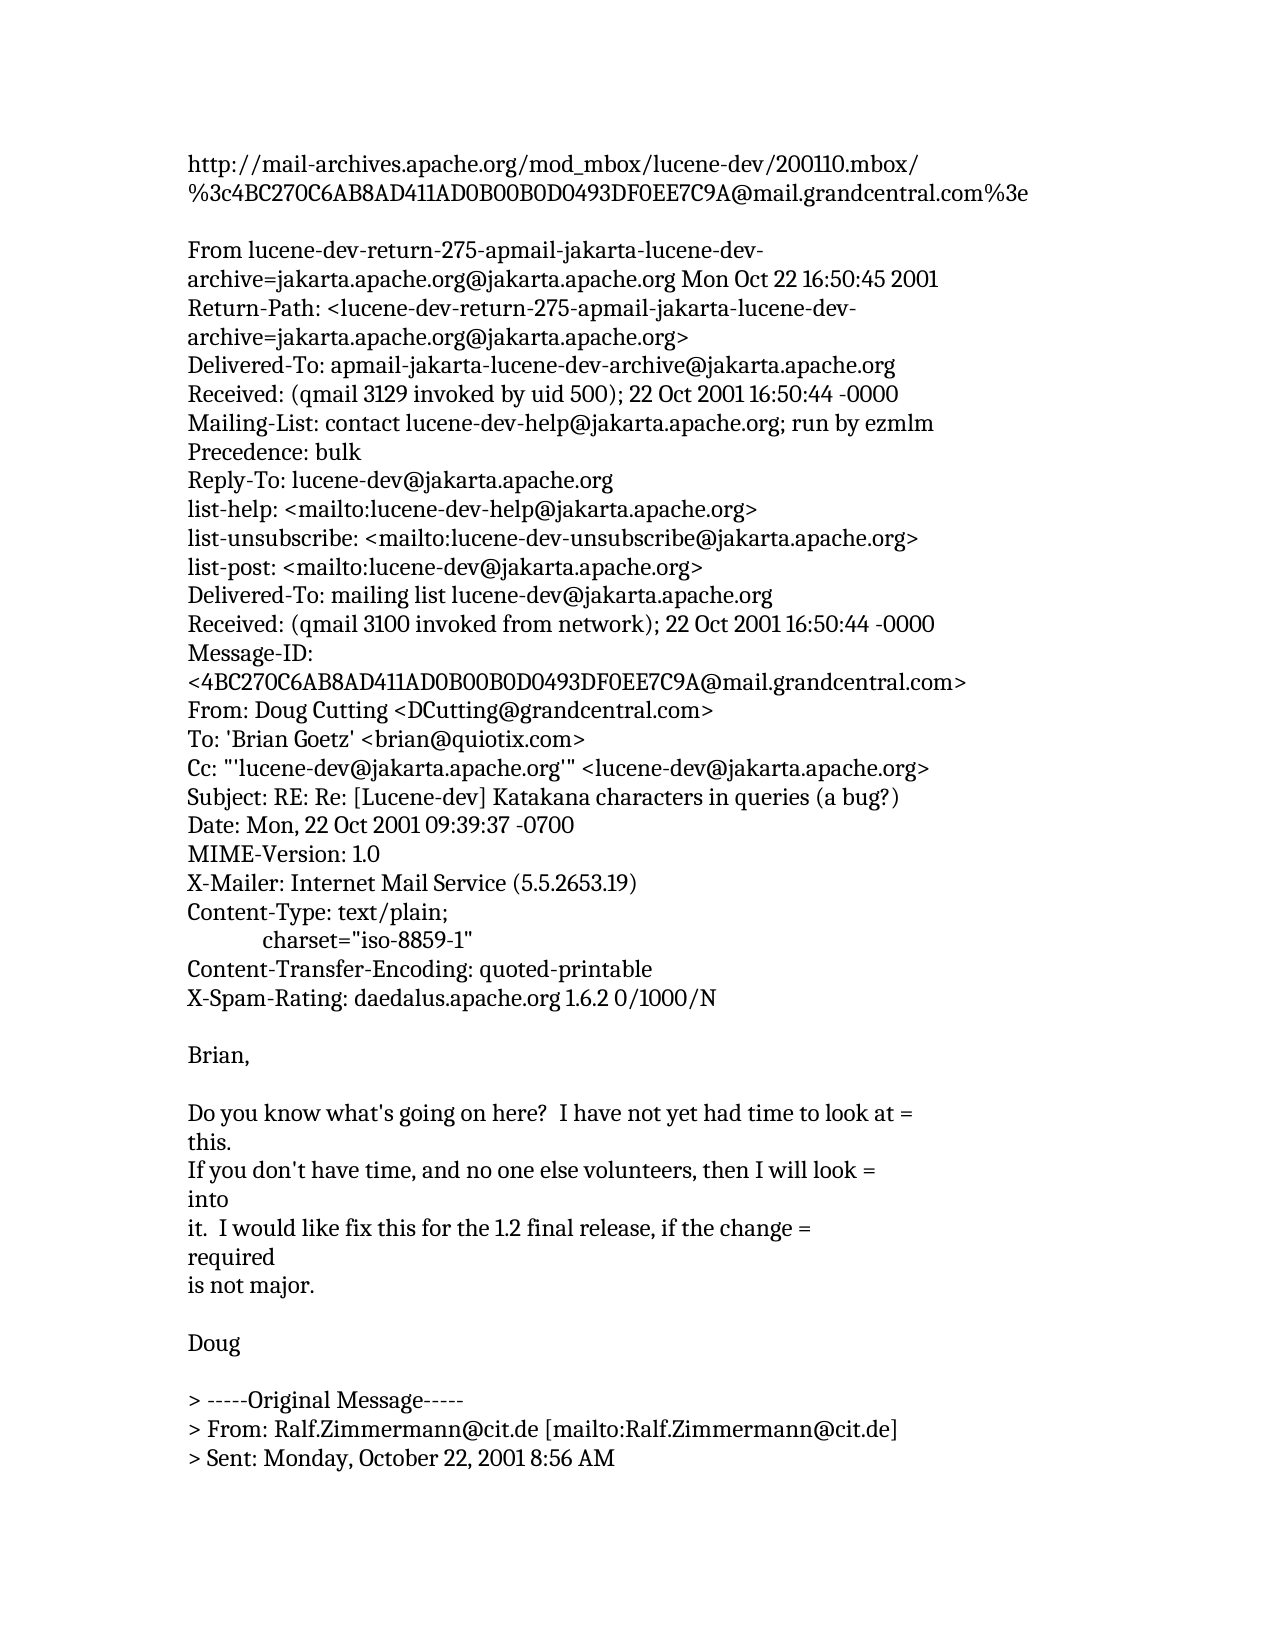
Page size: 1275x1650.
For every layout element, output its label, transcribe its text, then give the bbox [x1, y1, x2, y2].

text > From: Ralf.Zimmermann@cit.de [mailto:Ralf.Zimmermann@cit.de] [187, 1415, 1087, 1444]
text list-unsubscribe: <mailto:lucene-dev-unsubscribe@jakarta.apache.org> [187, 524, 1087, 552]
text this. [187, 1127, 1087, 1156]
text From: Doug Cutting <DCutting@grandcentral.com> [187, 696, 1087, 725]
text Delivered-To: mailing list lucene-dev@jakarta.apache.org [187, 581, 1087, 610]
text Mailing-List: contact lucene-dev-help@jakarta.apache.org; run by ezmlm [187, 409, 1087, 437]
text Delivered-To: apmail-jakarta-lucene-dev-archive@jakarta.apache.org [187, 351, 1087, 380]
text charset="iso-8859-1" [187, 926, 1087, 955]
text list-help: <mailto:lucene-dev-help@jakarta.apache.org> [187, 495, 1087, 524]
text Reply-To: lucene-dev@jakarta.apache.org [187, 466, 1087, 495]
text X-Mailer: Internet Mail Service (5.5.2653.19) [187, 869, 1087, 897]
text MIME-Version: 1.0 [187, 840, 1087, 869]
text Subject: RE: Re: [Lucene-dev] Katakana characters in queries (a bug?) [187, 782, 1087, 811]
text Received: (qmail 3129 invoked by uid 500); 22 Oct 2001 16:50:44 -0000 [187, 380, 1087, 409]
text into [187, 1185, 1087, 1214]
text If you don't have time, and no one else volunteers, then I will look = [187, 1156, 1087, 1185]
text To: 'Brian Goetz' <brian@quiotix.com> [187, 725, 1087, 754]
text > -----Original Message----- [187, 1386, 1087, 1415]
text X-Spam-Rating: daedalus.apache.org 1.6.2 0/1000/N [187, 984, 1087, 1012]
text required [187, 1242, 1087, 1271]
text > Sent: Monday, October 22, 2001 8:56 AM [187, 1444, 1087, 1472]
text Message-ID: <4BC270C6AB8AD411AD0B00B0D0493DF0EE7C9A@mail.grandcentral.com> [187, 639, 1087, 696]
text Content-Type: text/plain; [187, 897, 1087, 926]
text is not major. [187, 1271, 1087, 1300]
text Do you know what's going on here? I have not yet had time to look at = [187, 1099, 1087, 1127]
text From lucene-dev-return-275-apmail-jakarta-lucene-dev-archive=jakarta.apache.org@jakarta.apache.org Mon Oct 22 16:50:45 2001 [187, 236, 1087, 294]
text Doug [187, 1329, 1087, 1357]
text http://mail-archives.apache.org/mod_mbox/lucene-dev/200110.mbox/%3c4BC270C6AB8AD411AD0B00B0D0493DF0EE7C9A@mail.grandcentral.com%3e [187, 150, 1087, 207]
text Precedence: bulk [187, 437, 1087, 466]
text Date: Mon, 22 Oct 2001 09:39:37 -0700 [187, 811, 1087, 840]
text Content-Transfer-Encoding: quoted-printable [187, 955, 1087, 984]
text Brian, [187, 1041, 1087, 1070]
text Return-Path: <lucene-dev-return-275-apmail-jakarta-lucene-dev-archive=jakarta.apache.org@jakarta.apache.org> [187, 294, 1087, 351]
text Received: (qmail 3100 invoked from network); 22 Oct 2001 16:50:44 -0000 [187, 610, 1087, 639]
text Cc: "'lucene-dev@jakarta.apache.org'" <lucene-dev@jakarta.apache.org> [187, 754, 1087, 782]
text it. I would like fix this for the 1.2 final release, if the change = [187, 1214, 1087, 1242]
text list-post: <mailto:lucene-dev@jakarta.apache.org> [187, 552, 1087, 581]
